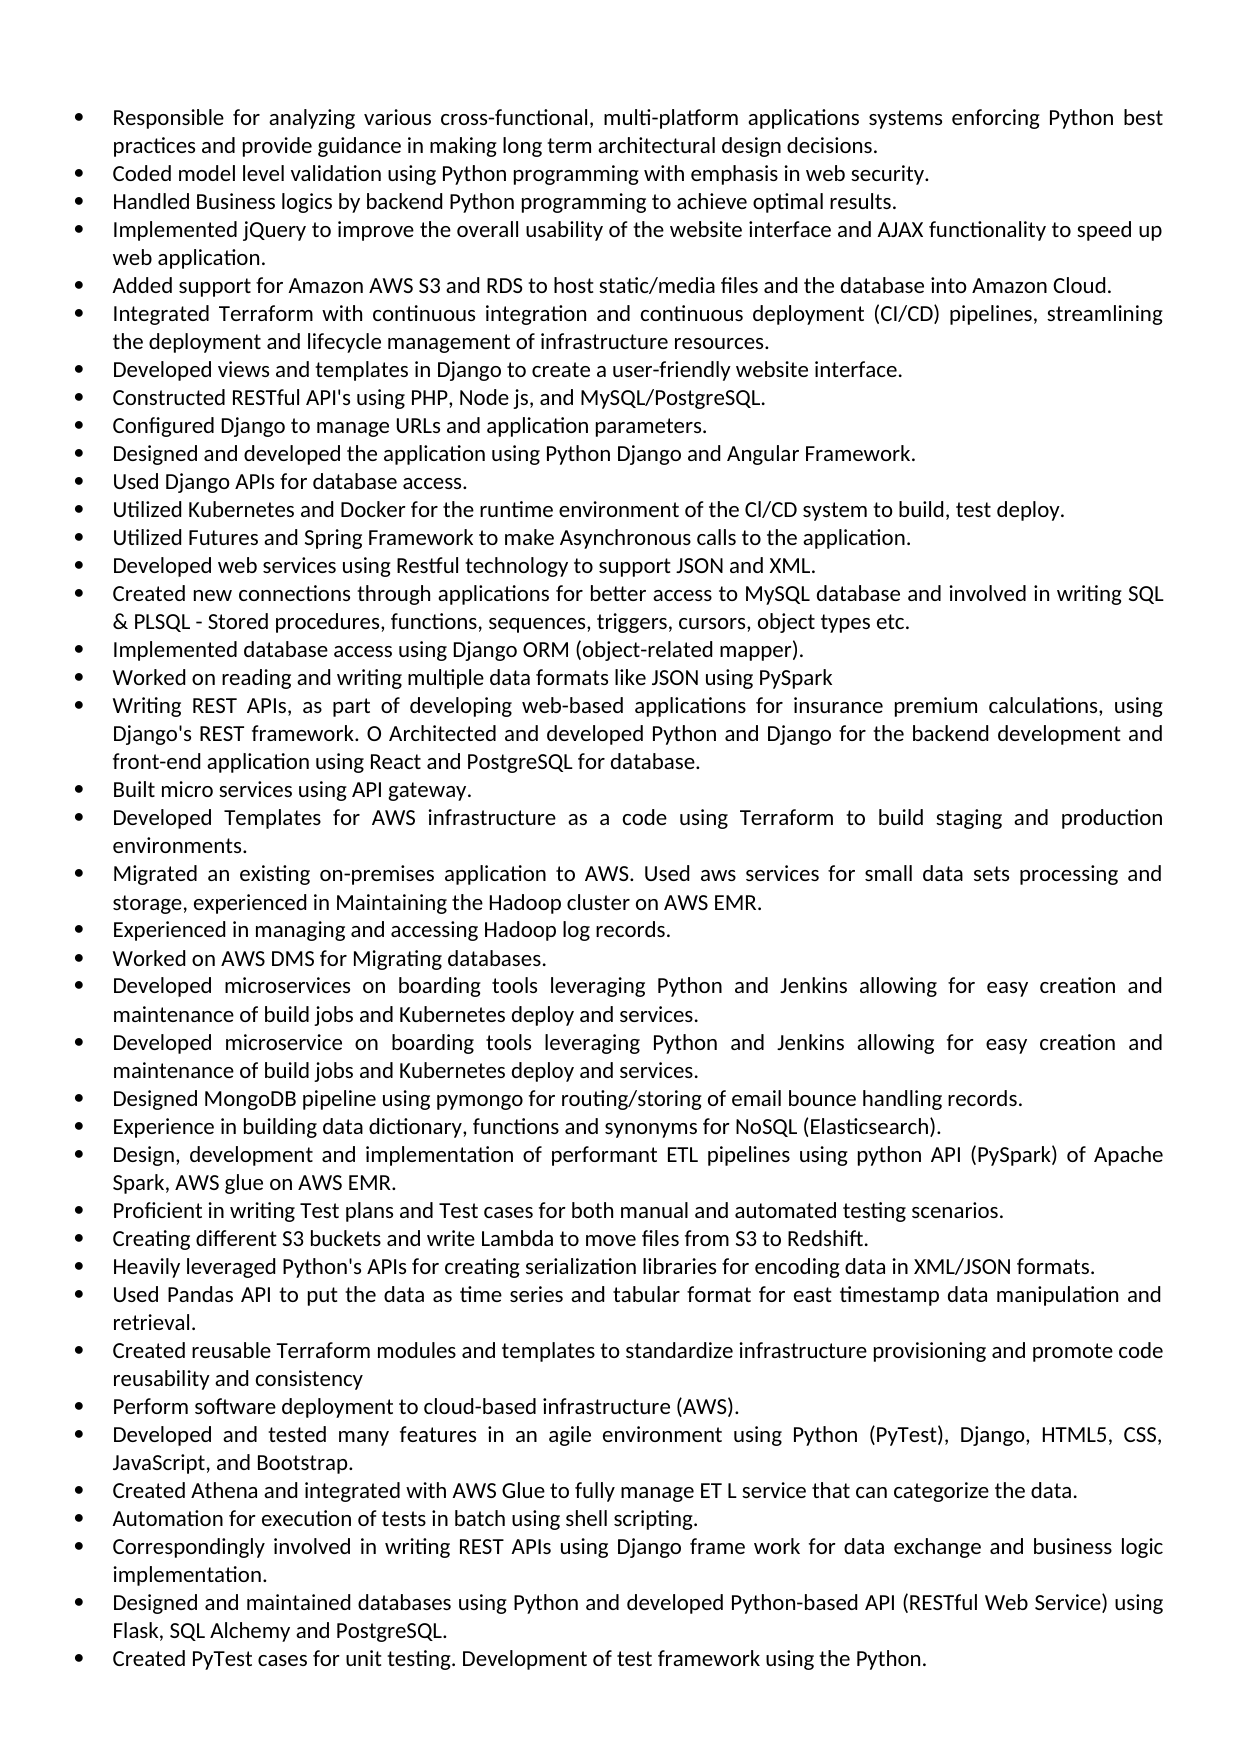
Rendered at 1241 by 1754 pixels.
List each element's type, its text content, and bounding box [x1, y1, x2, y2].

list Utilized Futures and Spring Framework to make Asynchronous calls to the application. [75, 523, 1165, 551]
list Created Athena and integrated with AWS Glue to fully manage ET L service that can categorize the data. [75, 1476, 1165, 1504]
list Developed microservices on boarding tools leveraging Python and Jenkins allowing for easy creation and maintenance of build jobs and Kubernetes deploy and services. [75, 972, 1165, 1028]
list Developed views and templates in Django to create a user-friendly website interface. [75, 355, 1165, 383]
list Perform software deployment to cloud-based infrastructure (AWS). [75, 1392, 1165, 1420]
list Designed MongoDB pipeline using pymongo for routing/storing of email bounce handling records. [75, 1084, 1165, 1112]
list Created reusable Terraform modules and templates to standardize infrastructure provisioning and promote code reusability and consistency [75, 1336, 1165, 1392]
list Designed and maintained databases using Python and developed Python-based API (RESTful Web Service) using Flask, SQL Alchemy and PostgreSQL. [75, 1588, 1165, 1644]
list Developed and tested many features in an agile environment using Python (PyTest), Django, HTML5, CSS, JavaScript, and Bootstrap. [75, 1420, 1165, 1476]
list Developed microservice on boarding tools leveraging Python and Jenkins allowing for easy creation and maintenance of build jobs and Kubernetes deploy and services. [75, 1028, 1165, 1084]
list Handled Business logics by backend Python programming to achieve optimal results. [75, 187, 1165, 215]
list Created new connections through applications for better access to MySQL database and involved in writing SQL & PLSQL - Stored procedures, functions, sequences, triggers, cursors, object types etc. [75, 579, 1165, 635]
list Coded model level validation using Python programming with emphasis in web security. [75, 159, 1165, 187]
list Responsible for analyzing various cross-functional, multi-platform applications systems enforcing Python best practices and provide guidance in making long term architectural design decisions. [75, 103, 1165, 159]
list Proficient in writing Test plans and Test cases for both manual and automated testing scenarios. [75, 1196, 1165, 1224]
list Added support for Amazon AWS S3 and RDS to host static/media files and the database into Amazon Cloud. [75, 271, 1165, 299]
list Designed and developed the application using Python Django and Angular Framework. [75, 439, 1165, 467]
list Used Django APIs for database access. [75, 467, 1165, 495]
list Implemented database access using Django ORM (object-related mapper). [75, 635, 1165, 663]
list Integrated Terraform with continuous integration and continuous deployment (CI/CD) pipelines, streamlining the deployment and lifecycle management of infrastructure resources. [75, 299, 1165, 355]
list Correspondingly involved in writing REST APIs using Django frame work for data exchange and business logic implementation. [75, 1532, 1165, 1588]
list Experience in building data dictionary, functions and synonyms for NoSQL (Elasticsearch). [75, 1112, 1165, 1140]
list Used Pandas API to put the data as time series and tabular format for east timestamp data manipulation and retrieval. [75, 1280, 1165, 1336]
list Constructed RESTful API's using PHP, Node js, and MySQL/PostgreSQL. [75, 383, 1165, 411]
list Writing REST APIs, as part of developing web-based applications for insurance premium calculations, using Django's REST framework. O Architected and developed Python and Django for the backend development and front-end application using React and PostgreSQL for database. [75, 691, 1165, 776]
list Created PyTest cases for unit testing. Development of test framework using the Python. [75, 1644, 1165, 1672]
list Migrated an existing on-premises application to AWS. Used aws services for small data sets processing and storage, experienced in Maintaining the Hadoop cluster on AWS EMR. [75, 859, 1165, 916]
list Experienced in managing and accessing Hadoop log records. [75, 916, 1165, 944]
list Automation for execution of tests in batch using shell scripting. [75, 1504, 1165, 1532]
list Utilized Kubernetes and Docker for the runtime environment of the Cl/CD system to build, test deploy. [75, 495, 1165, 523]
list Design, development and implementation of performant ETL pipelines using python API (PySpark) of Apache Spark, AWS glue on AWS EMR. [75, 1140, 1165, 1196]
list Configured Django to manage URLs and application parameters. [75, 411, 1165, 439]
list Developed Templates for AWS infrastructure as a code using Terraform to build staging and production environments. [75, 803, 1165, 859]
list Built micro services using API gateway. [75, 776, 1165, 803]
list Heavily leveraged Python's APIs for creating serialization libraries for encoding data in XML/JSON formats. [75, 1252, 1165, 1280]
list Implemented jQuery to improve the overall usability of the website interface and AJAX functionality to speed up web application. [75, 215, 1165, 271]
list Worked on AWS DMS for Migrating databases. [75, 944, 1165, 972]
list Developed web services using Restful technology to support JSON and XML. [75, 551, 1165, 579]
list Creating different S3 buckets and write Lambda to move files from S3 to Redshift. [75, 1224, 1165, 1252]
list Worked on reading and writing multiple data formats like JSON using PySpark [75, 663, 1165, 691]
